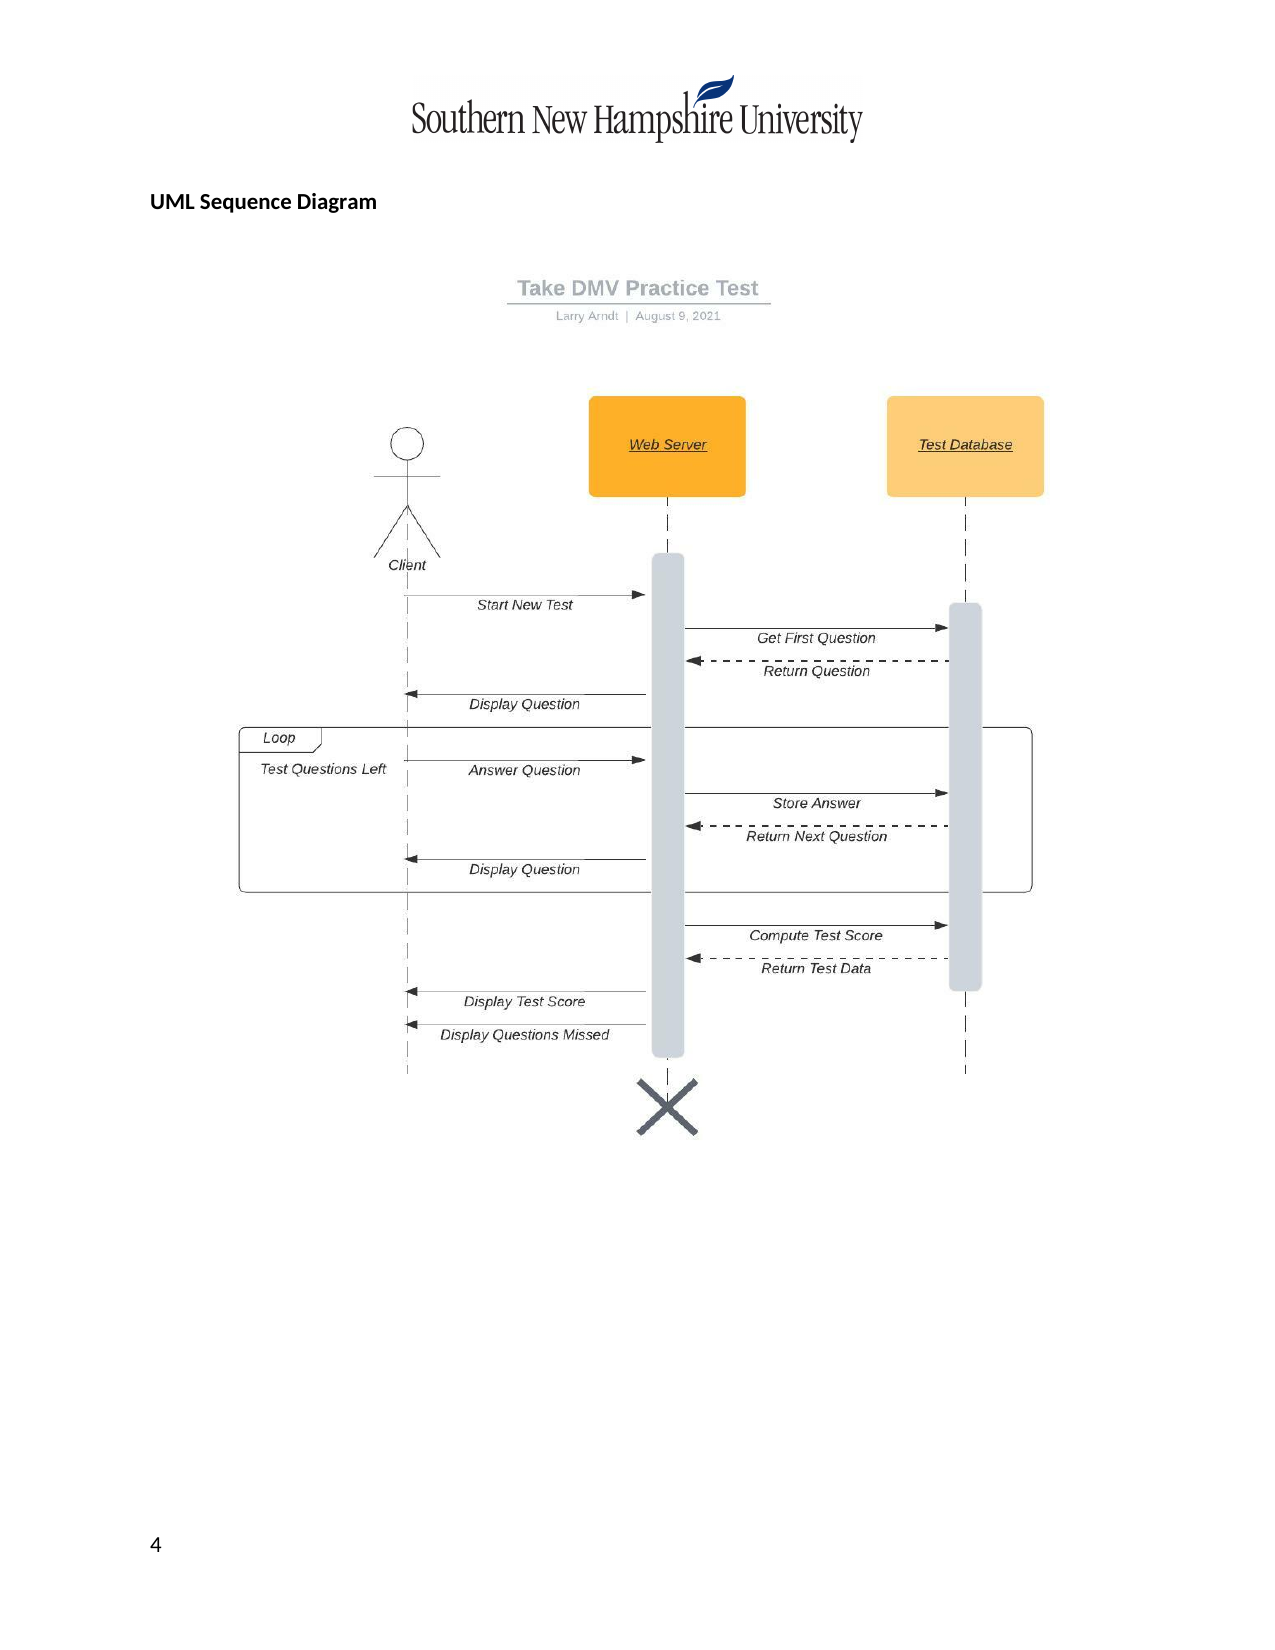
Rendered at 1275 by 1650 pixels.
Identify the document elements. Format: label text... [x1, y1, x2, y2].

subtitle UML Sequence Diagram [150, 187, 1125, 215]
picture [150, 215, 1125, 1211]
picture [412, 75, 863, 143]
